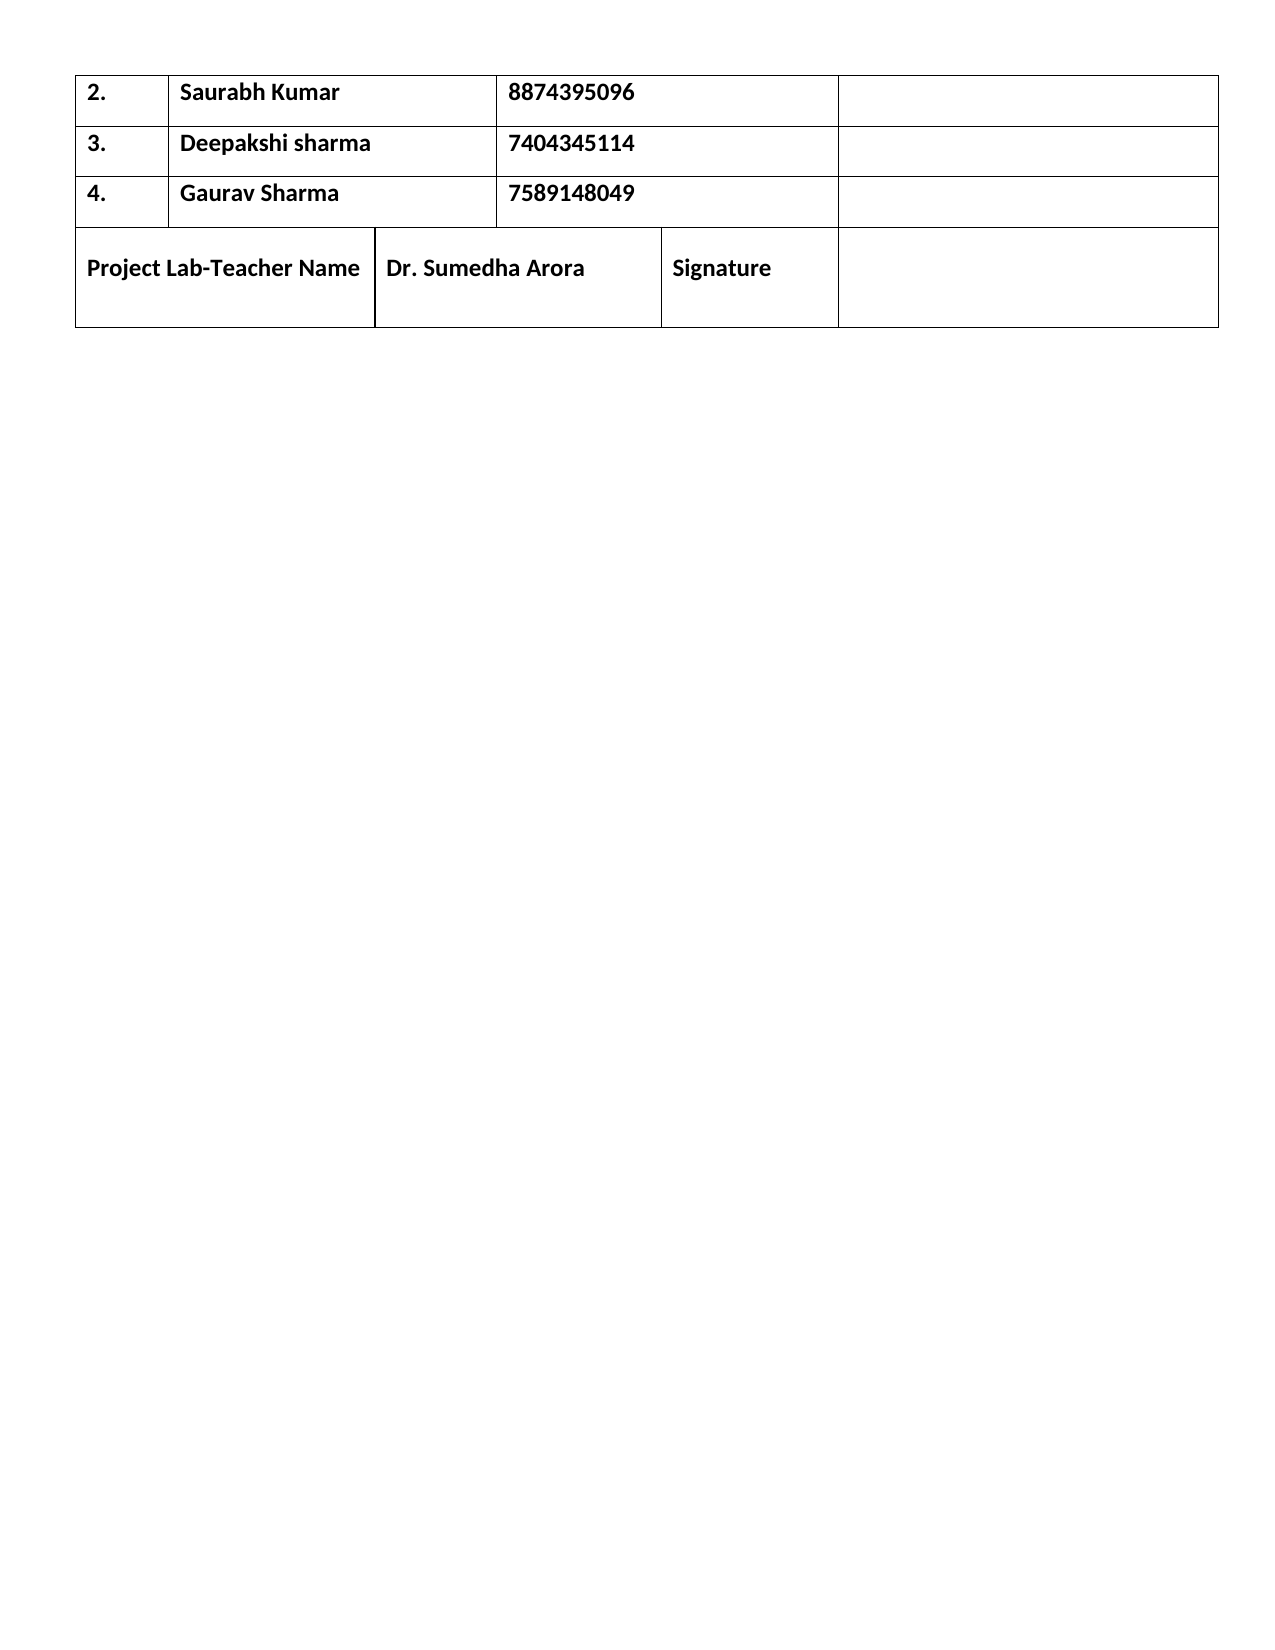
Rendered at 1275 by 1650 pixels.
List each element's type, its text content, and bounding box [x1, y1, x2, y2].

table_cell [839, 177, 1218, 227]
table_cell Deepakshi sharma [169, 127, 496, 176]
table_cell [839, 228, 1218, 327]
table_cell Signature [662, 228, 838, 327]
table_cell 4. [76, 177, 168, 227]
table_cell [839, 76, 1218, 126]
table_cell 3. [76, 127, 168, 176]
table_cell 7589148049 [497, 177, 838, 227]
table_cell 2. [76, 76, 168, 126]
table_cell [839, 127, 1218, 176]
table_cell 7404345114 [497, 127, 838, 176]
table_cell 8874395096 [497, 76, 838, 126]
table_cell Saurabh Kumar [169, 76, 496, 126]
table_cell Gaurav Sharma [169, 177, 496, 227]
table_cell Dr. Sumedha Arora [376, 228, 661, 327]
table_cell Project Lab-Teacher Name [76, 228, 374, 327]
